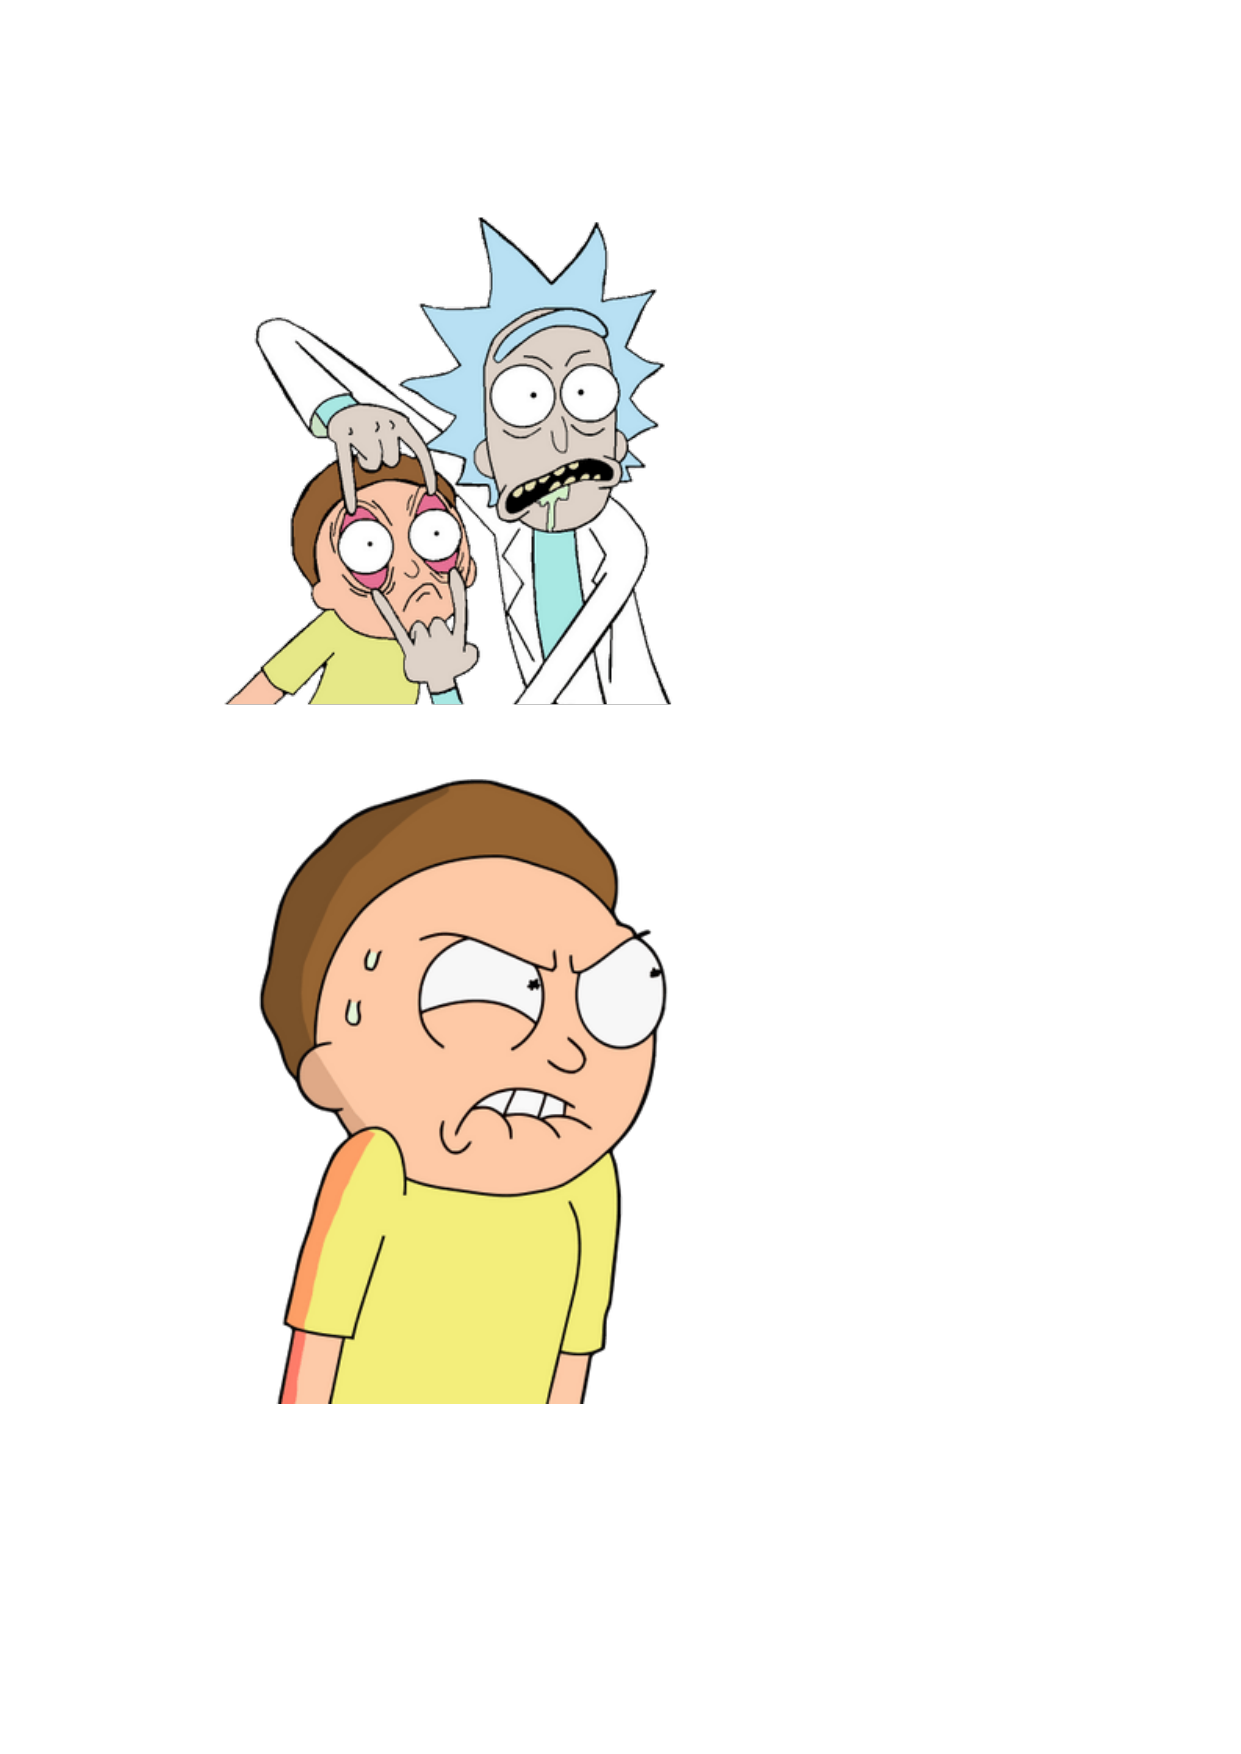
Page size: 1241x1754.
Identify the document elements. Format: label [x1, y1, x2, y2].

picture [150, 150, 775, 775]
picture [150, 778, 775, 1404]
